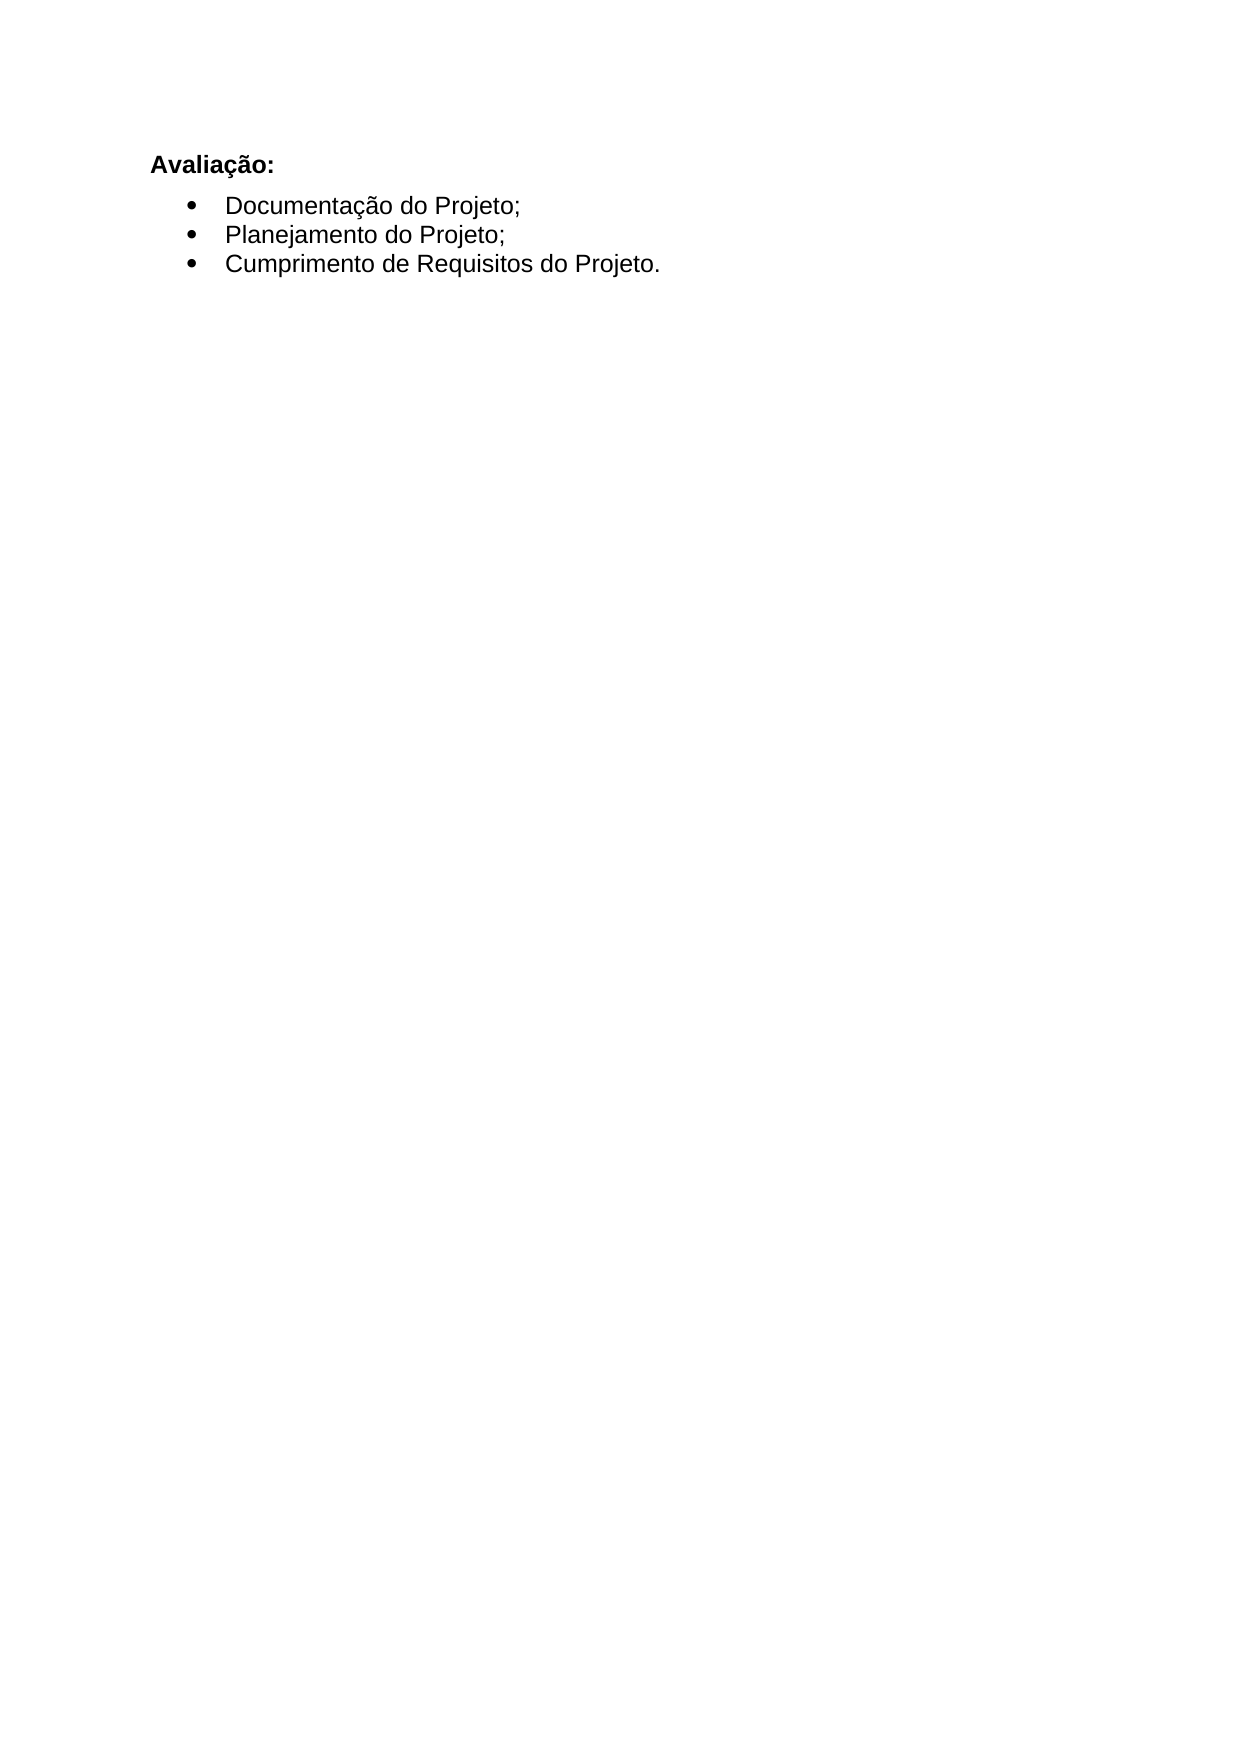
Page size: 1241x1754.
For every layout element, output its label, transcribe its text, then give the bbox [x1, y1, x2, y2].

list Cumprimento de Requisitos do Projeto. [187, 249, 1090, 278]
text Avaliação: [150, 150, 1090, 179]
list Planejamento do Projeto; [187, 220, 1090, 249]
list Documentação do Projeto; [187, 191, 1090, 220]
